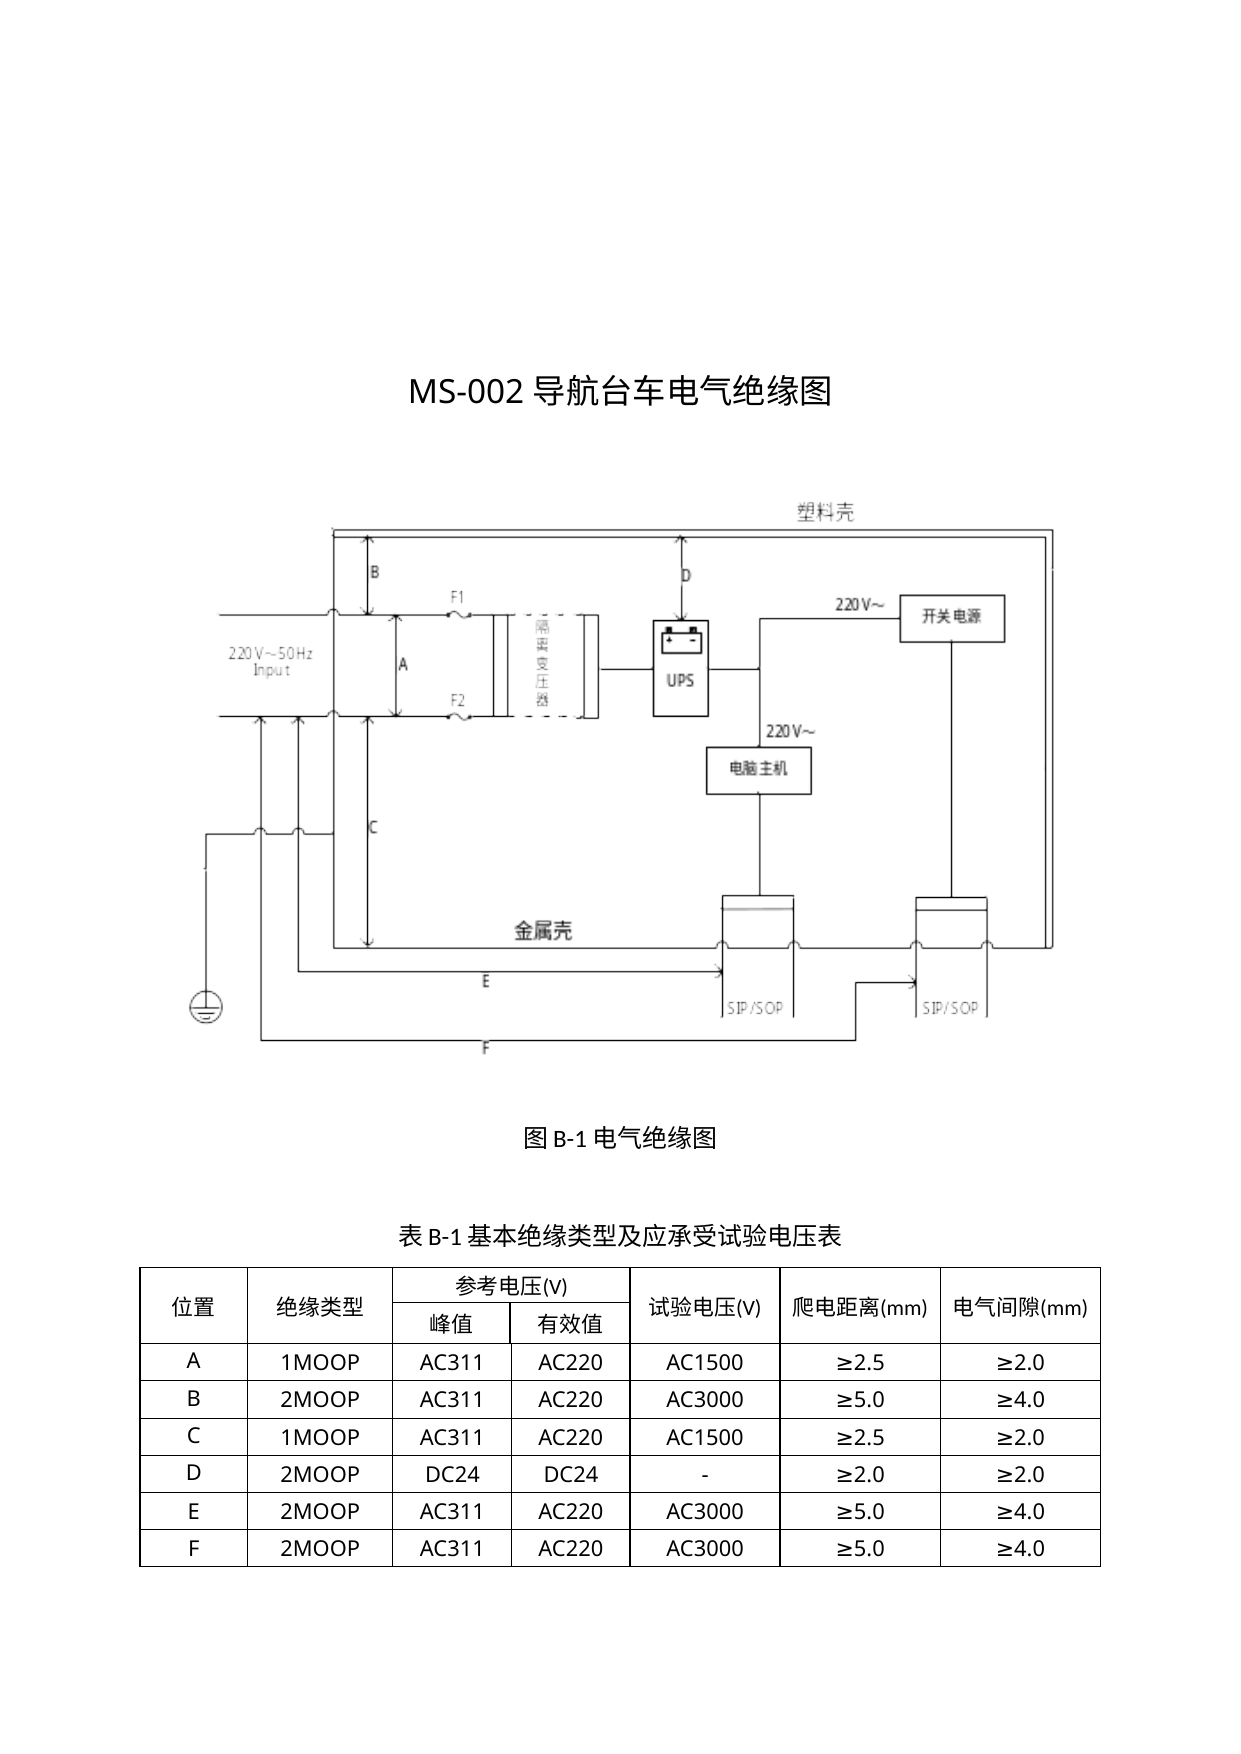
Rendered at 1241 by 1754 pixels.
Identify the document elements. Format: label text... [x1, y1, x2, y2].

table_cell AC3000 [631, 1493, 779, 1529]
table_cell 1MOOP [248, 1344, 392, 1380]
table_cell AC311 [393, 1419, 511, 1455]
table_cell ≥5.0 [781, 1493, 940, 1529]
table_cell AC311 [393, 1381, 511, 1417]
table_cell ≥4.0 [941, 1530, 1100, 1566]
text 表B-1 基本绝缘类型及应承受试验电压表 [112, 1202, 1128, 1267]
table_cell AC3000 [631, 1381, 779, 1417]
table_header 爬电距离(mm) [781, 1268, 940, 1343]
table_cell AC1500 [631, 1419, 779, 1455]
table_cell D [141, 1456, 247, 1492]
table_cell DC24 [512, 1456, 629, 1492]
table_header 试验电压(V) [631, 1268, 779, 1343]
table_cell AC220 [512, 1493, 629, 1529]
table_cell ≥2.0 [941, 1456, 1100, 1492]
table_cell - [631, 1456, 779, 1492]
table_cell B [141, 1381, 247, 1417]
table_header 绝缘类型 [248, 1268, 392, 1343]
table_cell ≥5.0 [781, 1381, 940, 1417]
table_cell AC220 [512, 1344, 629, 1380]
table_cell ≥4.0 [941, 1493, 1100, 1529]
table_cell ≥2.0 [781, 1456, 940, 1492]
table_cell C [141, 1419, 247, 1455]
table_cell ≥2.5 [781, 1419, 940, 1455]
table_cell 2MOOP [248, 1530, 392, 1566]
table_cell DC24 [393, 1456, 511, 1492]
table_cell 2MOOP [248, 1456, 392, 1492]
table_cell ≥2.0 [941, 1344, 1100, 1380]
table_cell 2MOOP [248, 1381, 392, 1417]
table_cell AC1500 [631, 1344, 779, 1380]
table_cell 峰值 [393, 1303, 509, 1343]
table_cell ≥2.5 [781, 1344, 940, 1380]
table_cell A [141, 1344, 247, 1380]
table_cell AC3000 [631, 1530, 779, 1566]
table_cell 2MOOP [248, 1493, 392, 1529]
table_header 电气间隙(mm) [941, 1268, 1100, 1343]
table_cell AC220 [512, 1419, 629, 1455]
table_cell ≥4.0 [941, 1381, 1100, 1417]
text 图B-1 电气绝缘图 [112, 1104, 1128, 1169]
text MS-002 导航台车电气绝缘图 [112, 357, 1128, 422]
table_cell AC311 [393, 1530, 511, 1566]
table_cell E [141, 1493, 247, 1529]
table_cell AC220 [512, 1530, 629, 1566]
table_cell F [141, 1530, 247, 1566]
table_cell AC311 [393, 1493, 511, 1529]
table_cell AC220 [512, 1381, 629, 1417]
table_cell 1MOOP [248, 1419, 392, 1455]
table_header 参考电压(V) [393, 1268, 629, 1302]
table_cell AC311 [393, 1344, 511, 1380]
table_cell 有效值 [511, 1303, 629, 1343]
table_cell ≥5.0 [781, 1530, 940, 1566]
table_cell ≥2.0 [941, 1419, 1100, 1455]
table_header 位置 [141, 1268, 247, 1343]
